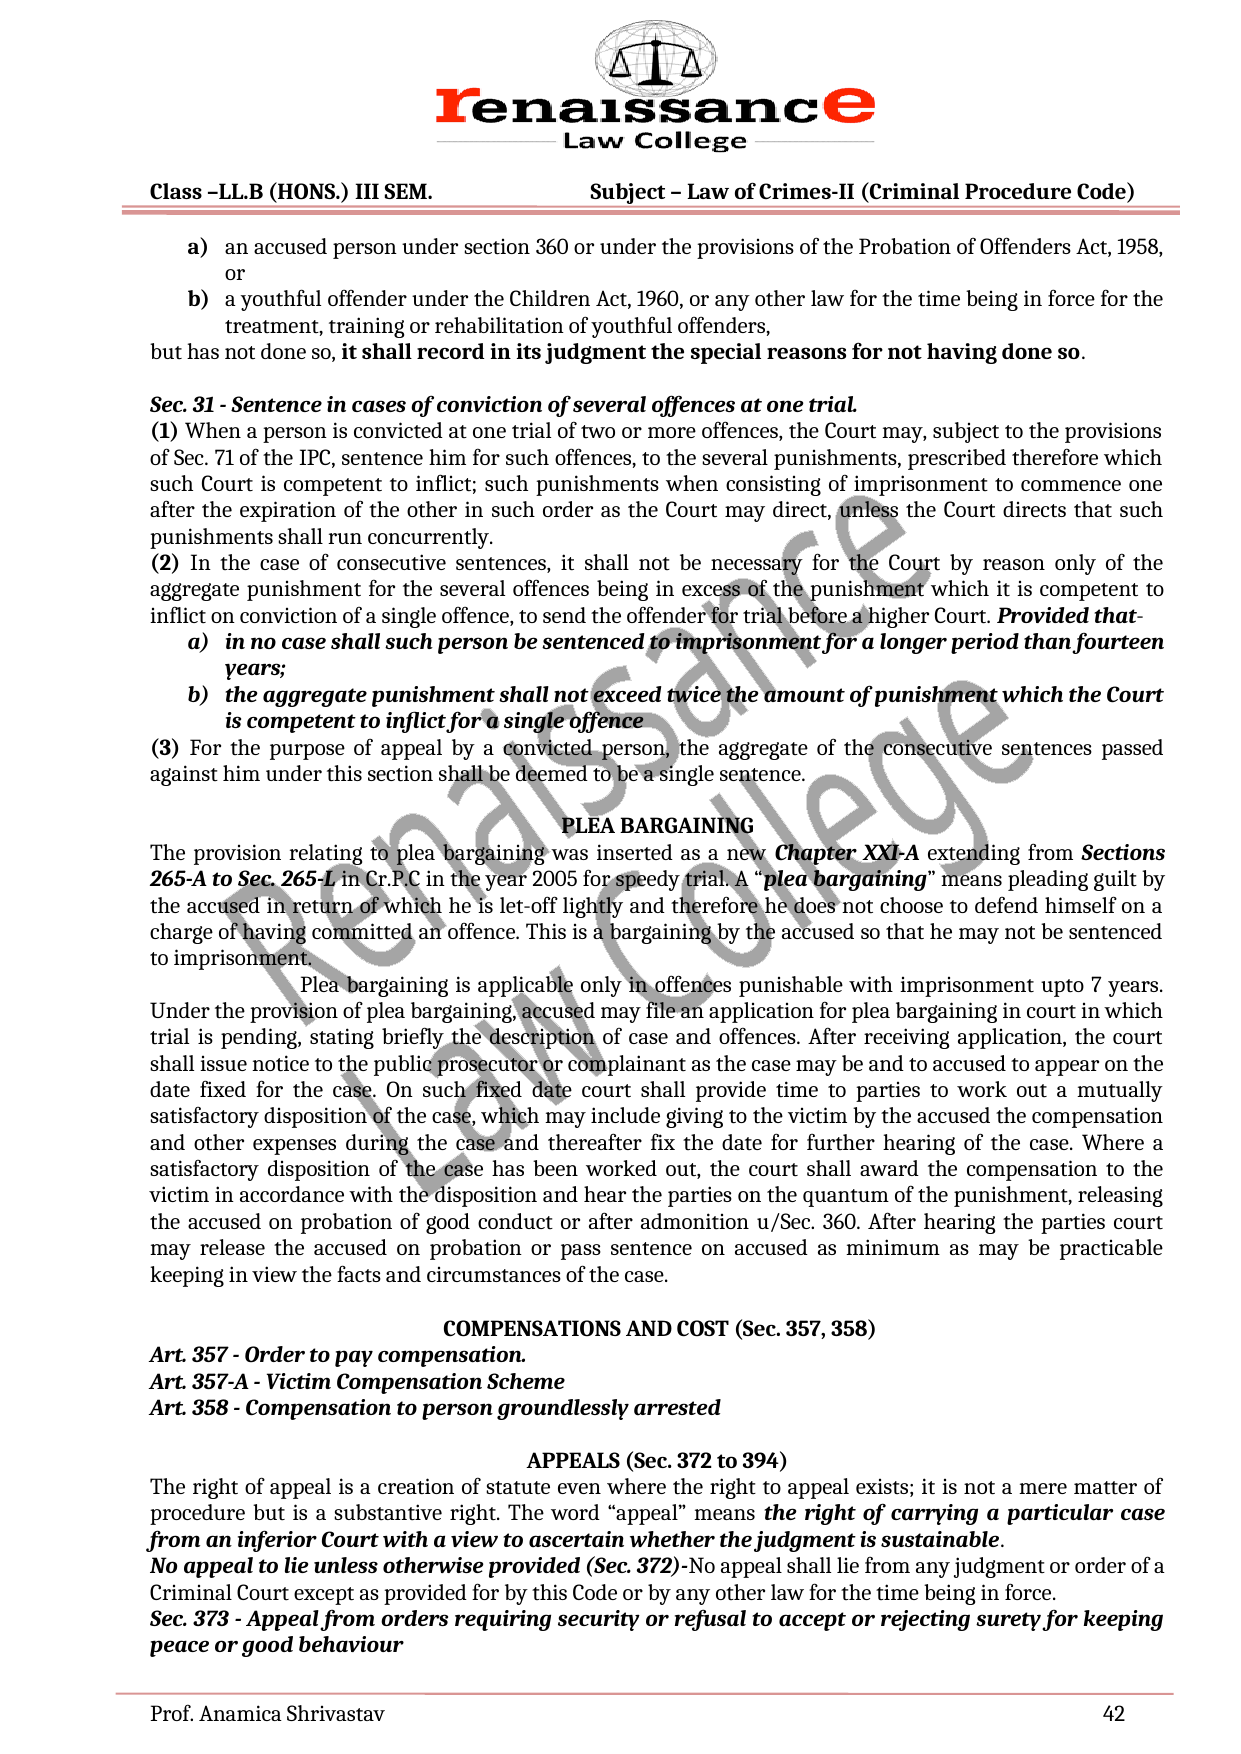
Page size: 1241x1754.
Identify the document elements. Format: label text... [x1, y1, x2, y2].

text No appeal to lie unless otherwise provided (Sec. 372)-No appeal shall lie from any judgment or order of a Criminal Court except as provided for by this Code or by any other law for the time being in force. [150, 1553, 1165, 1606]
text (1) When a person is convicted at one trial of two or more offences, the Court may, subject to the provisions of Sec. 71 of the IPC, sentence him for such offences, to the several punishments, prescribed therefore which such Court is competent to inflict; such punishments when consisting of imprisonment to commence one after the expiration of the other in such order as the Court may direct, unless the Court directs that such punishments shall run concurrently. [150, 418, 1165, 550]
list a youthful offender under the Children Act, 1960, or any other law for the time being in force for the treatment, training or rehabilitation of youthful offenders, [187, 286, 1165, 339]
list an accused person under section 360 or under the provisions of the Probation of Offenders Act, 1958, or [187, 233, 1165, 286]
text COMPENSATIONS AND COST (Sec. 357, 358) [150, 1316, 1165, 1342]
text but has not done so, it shall record in its judgment the special reasons for not having done so. [150, 339, 1165, 365]
text Plea bargaining is applicable only in offences punishable with imprisonment upto 7 years. Under the provision of plea bargaining, accused may file an application for plea bargaining in court in which trial is pending, stating briefly the description of case and offences. After receiving application, the court shall issue notice to the public prosecutor or complainant as the case may be and to accused to appear on the date fixed for the case. On such fixed date court shall provide time to parties to work out a mutually satisfactory disposition of the case, which may include giving to the victim by the accused the compensation and other expenses during the case and thereafter fix the date for further hearing of the case. Where a satisfactory disposition of the case has been worked out, the court shall award the compensation to the victim in accordance with the disposition and hear the parties on the quantum of the punishment, releasing the accused on probation of good conduct or after admonition u/Sec. 360. After hearing the parties court may release the accused on probation or pass sentence on accused as minimum as may be practicable keeping in view the facts and circumstances of the case. [150, 971, 1165, 1288]
text Sec. 31 - Sentence in cases of conviction of several offences at one trial. [150, 392, 1165, 418]
list in no case shall such person be sentenced to imprisonment for a longer period than fourteen years; [187, 629, 1165, 682]
list the aggregate punishment shall not exceed twice the amount of punishment which the Court is competent to inflict for a single offence [187, 682, 1165, 734]
text (3) For the purpose of appeal by a convicted person, the aggregate of the consecutive sentences passed against him under this section shall be deemed to be a single sentence. [150, 734, 1165, 787]
text Art. 358 - Compensation to person groundlessly arrested [150, 1395, 1165, 1421]
text The right of appeal is a creation of statute even where the right to appeal exists; it is not a mere matter of procedure but is a substantive right. The word “appeal” means the right of carrying a particular case from an inferior Court with a view to ascertain whether the judgment is sustainable. [150, 1474, 1165, 1553]
text (2) In the case of consecutive sentences, it shall not be necessary for the Court by reason only of the aggregate punishment for the several offences being in excess of the punishment which it is competent to inflict on conviction of a single offence, to send the offender for trial before a higher Court. Provided that- [150, 550, 1165, 629]
picture [412, 18, 903, 153]
text Art. 357 - Order to pay compensation. [150, 1342, 1165, 1368]
text PLEA BARGAINING [150, 813, 1165, 840]
text The provision relating to plea bargaining was inserted as a new Chapter XXI-A extending from Sections 265-A to Sec. 265-L in Cr.P.C in the year 2005 for speedy trial. A “plea bargaining” means pleading guilt by the accused in return of which he is let-off lightly and therefore he does not choose to defend himself on a charge of having committed an offence. This is a bargaining by the accused so that he may not be sentenced to imprisonment. [150, 840, 1165, 971]
text Sec. 373 - Appeal from orders requiring security or refusal to accept or rejecting surety for keeping peace or good behaviour [150, 1606, 1165, 1658]
text Art. 357-A - Victim Compensation Scheme [150, 1368, 1165, 1395]
text APPEALS (Sec. 372 to 394) [150, 1447, 1165, 1474]
